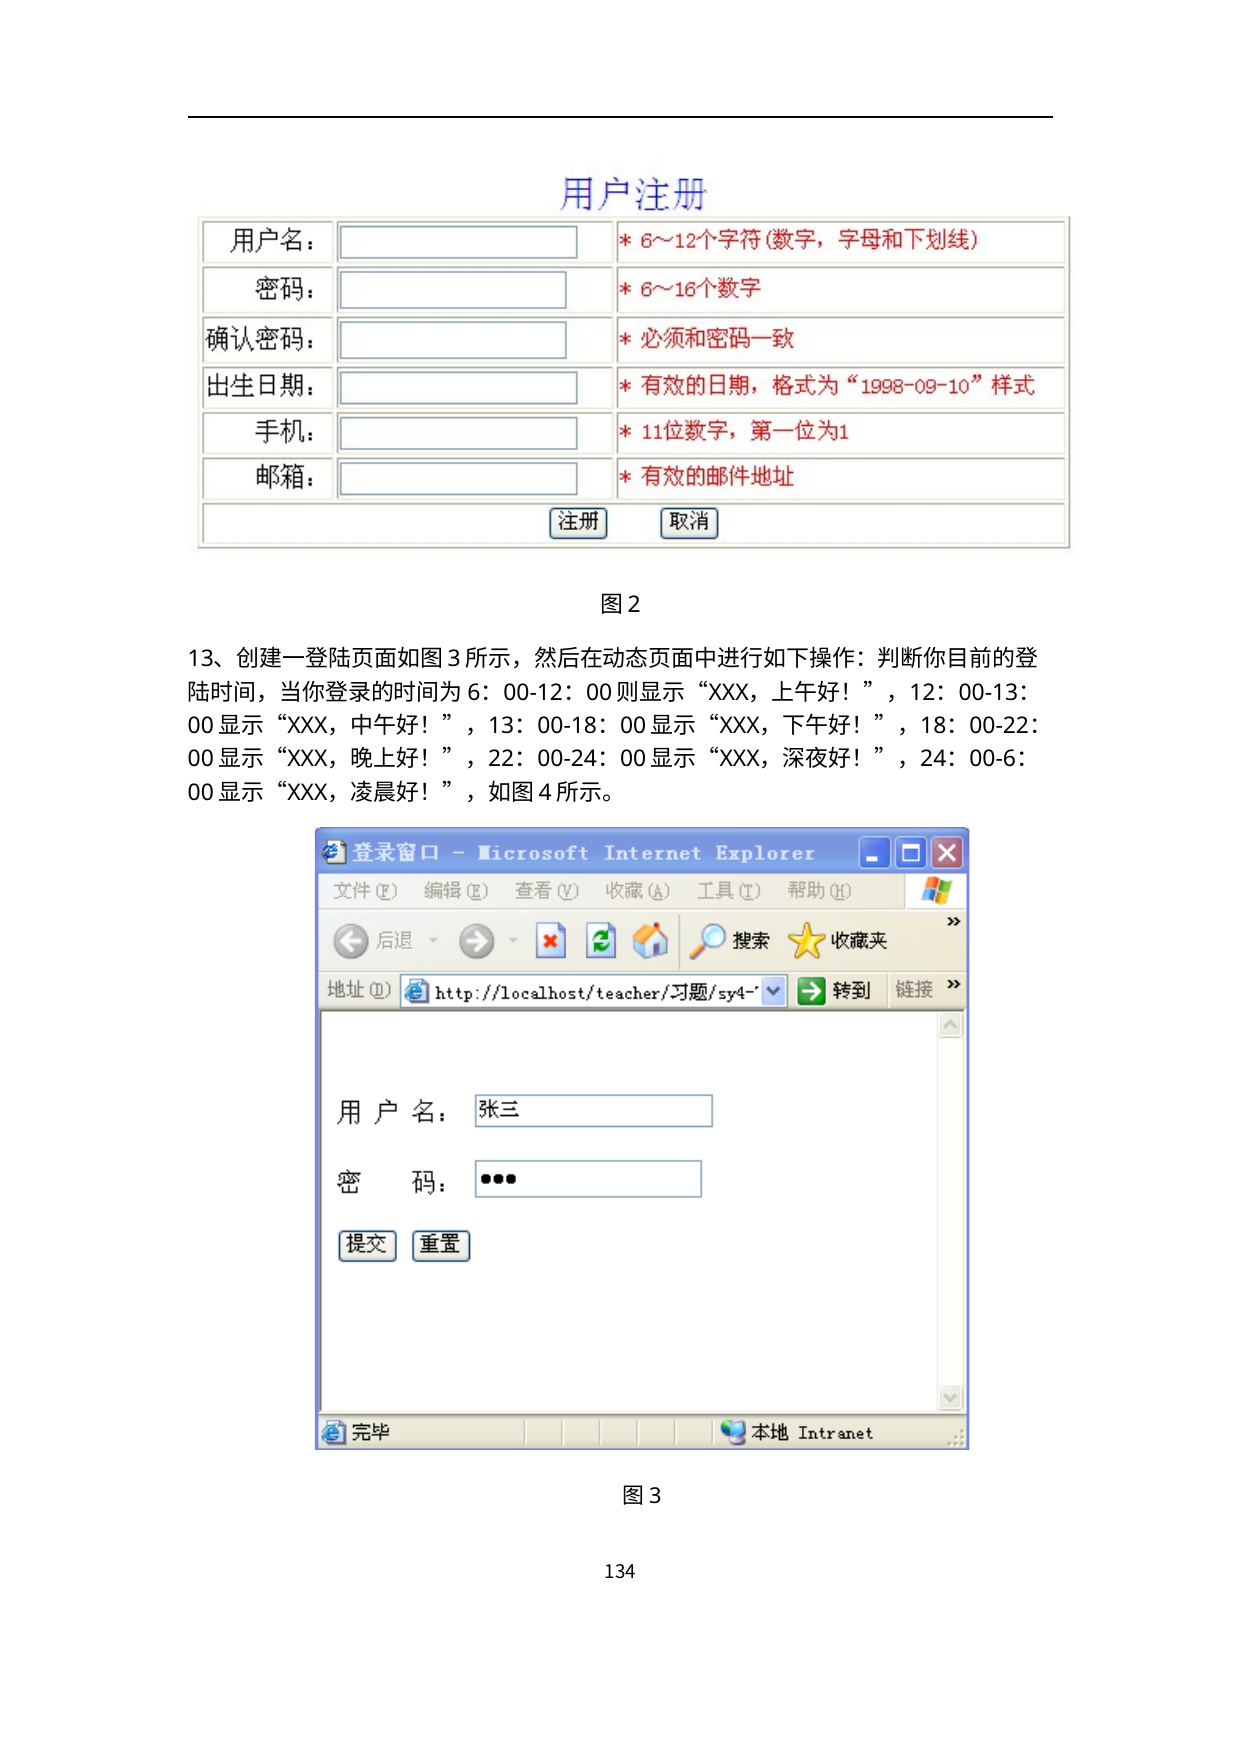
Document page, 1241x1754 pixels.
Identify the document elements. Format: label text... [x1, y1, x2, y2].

text 图2 [187, 586, 1053, 619]
picture [187, 154, 1083, 566]
text 图3 [187, 1478, 1053, 1510]
text 13、创建一登陆页面如图3所示，然后在动态页面中进行如下操作：判断你目前的登陆时间，当你登录的时间为6：00-12：00则显示“XXX，上午好！”，12：00-13：00显示“XXX，中午好！”，13：00-18：00显示“XXX，下午好！”，18：00-22：00显示“XXX，晚上好！”，22：00-24：00显示“XXX，深夜好！”，24：00-6：00显示“XXX，凌晨好！”，如图4所示。 [187, 640, 1053, 807]
picture [314, 827, 970, 1450]
